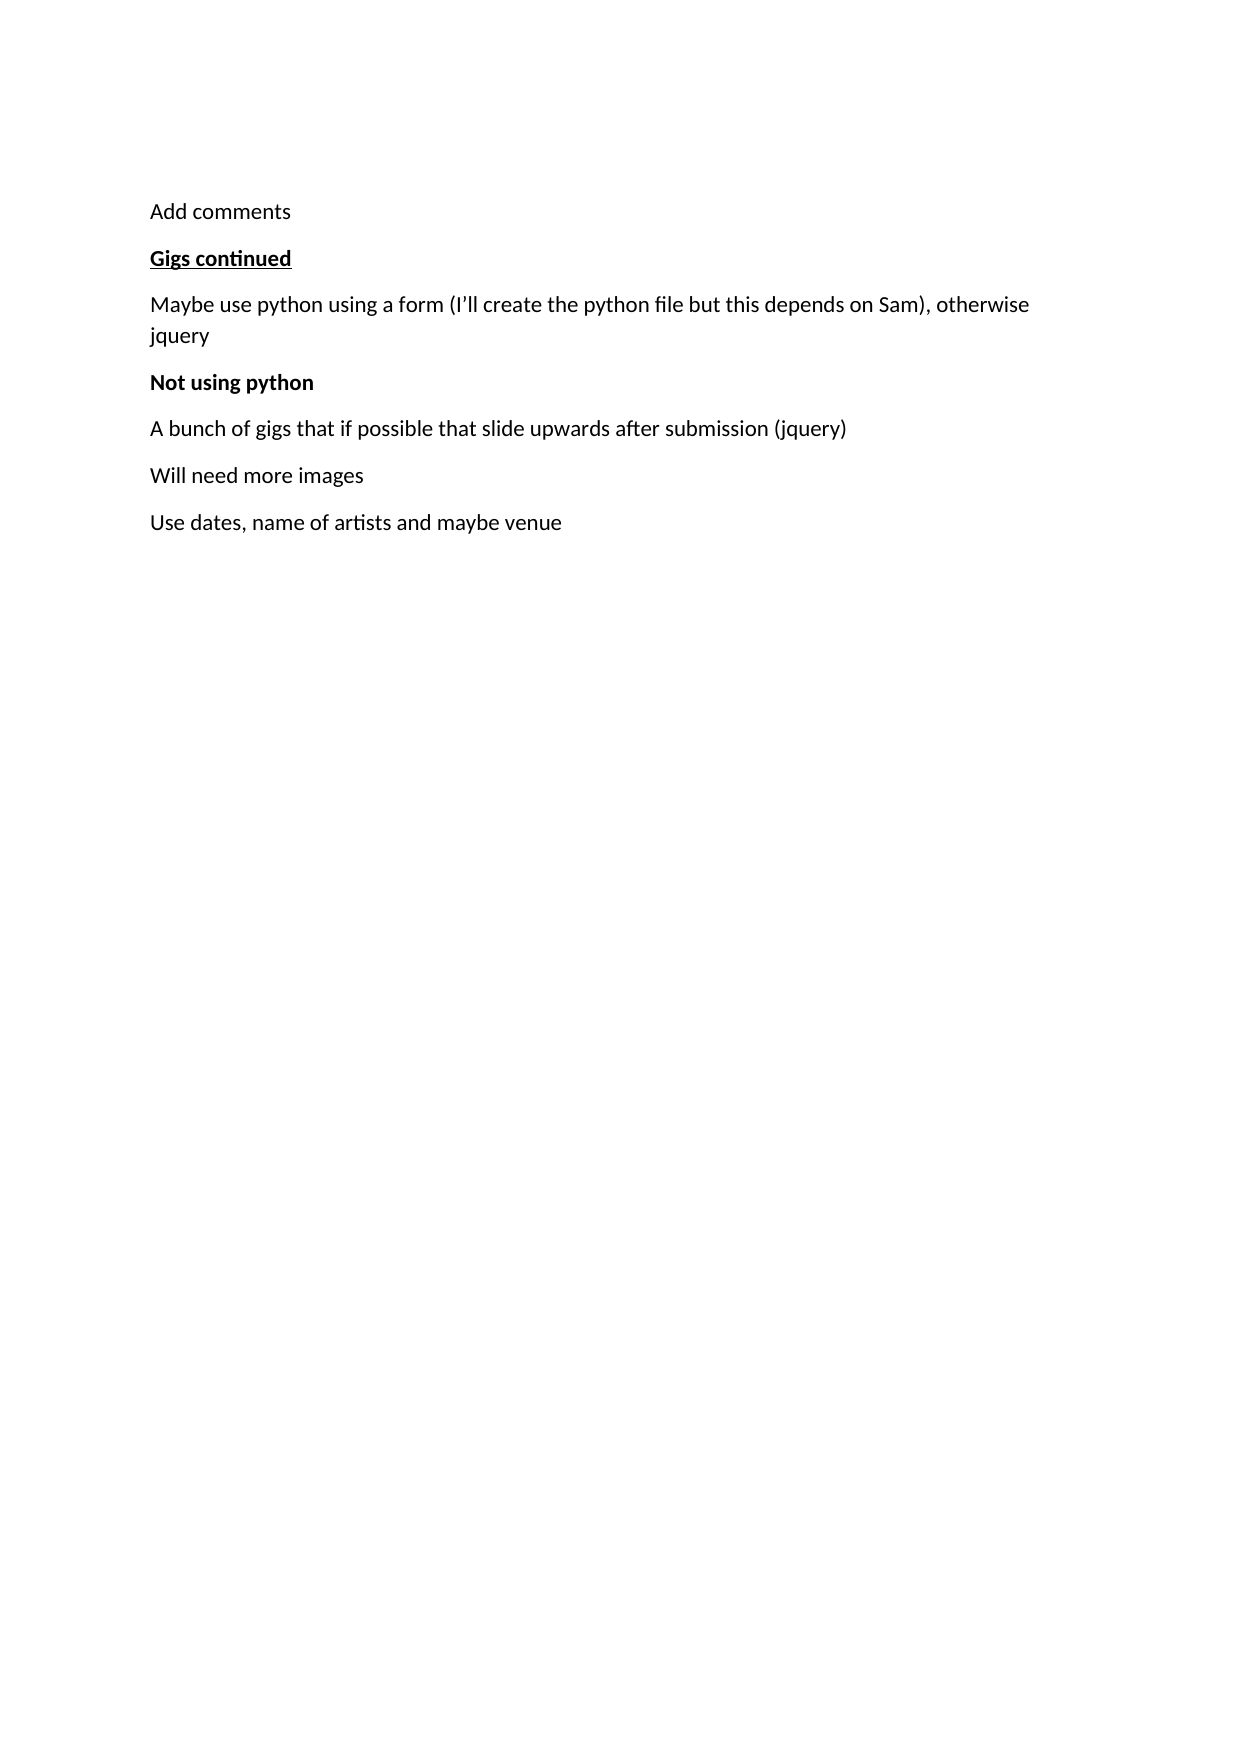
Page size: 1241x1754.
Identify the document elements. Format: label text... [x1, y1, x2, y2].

text Use dates, name of artists and maybe venue [150, 508, 1090, 536]
text Will need more images [150, 461, 1090, 489]
text Gigs continued [150, 244, 1090, 272]
text Not using python [150, 368, 1090, 396]
text A bunch of gigs that if possible that slide upwards after submission (jquery) [150, 414, 1090, 443]
text Maybe use python using a form (I’ll create the python file but this depends on Sam), otherwise jquery [150, 291, 1090, 349]
text Add comments [150, 197, 1090, 225]
